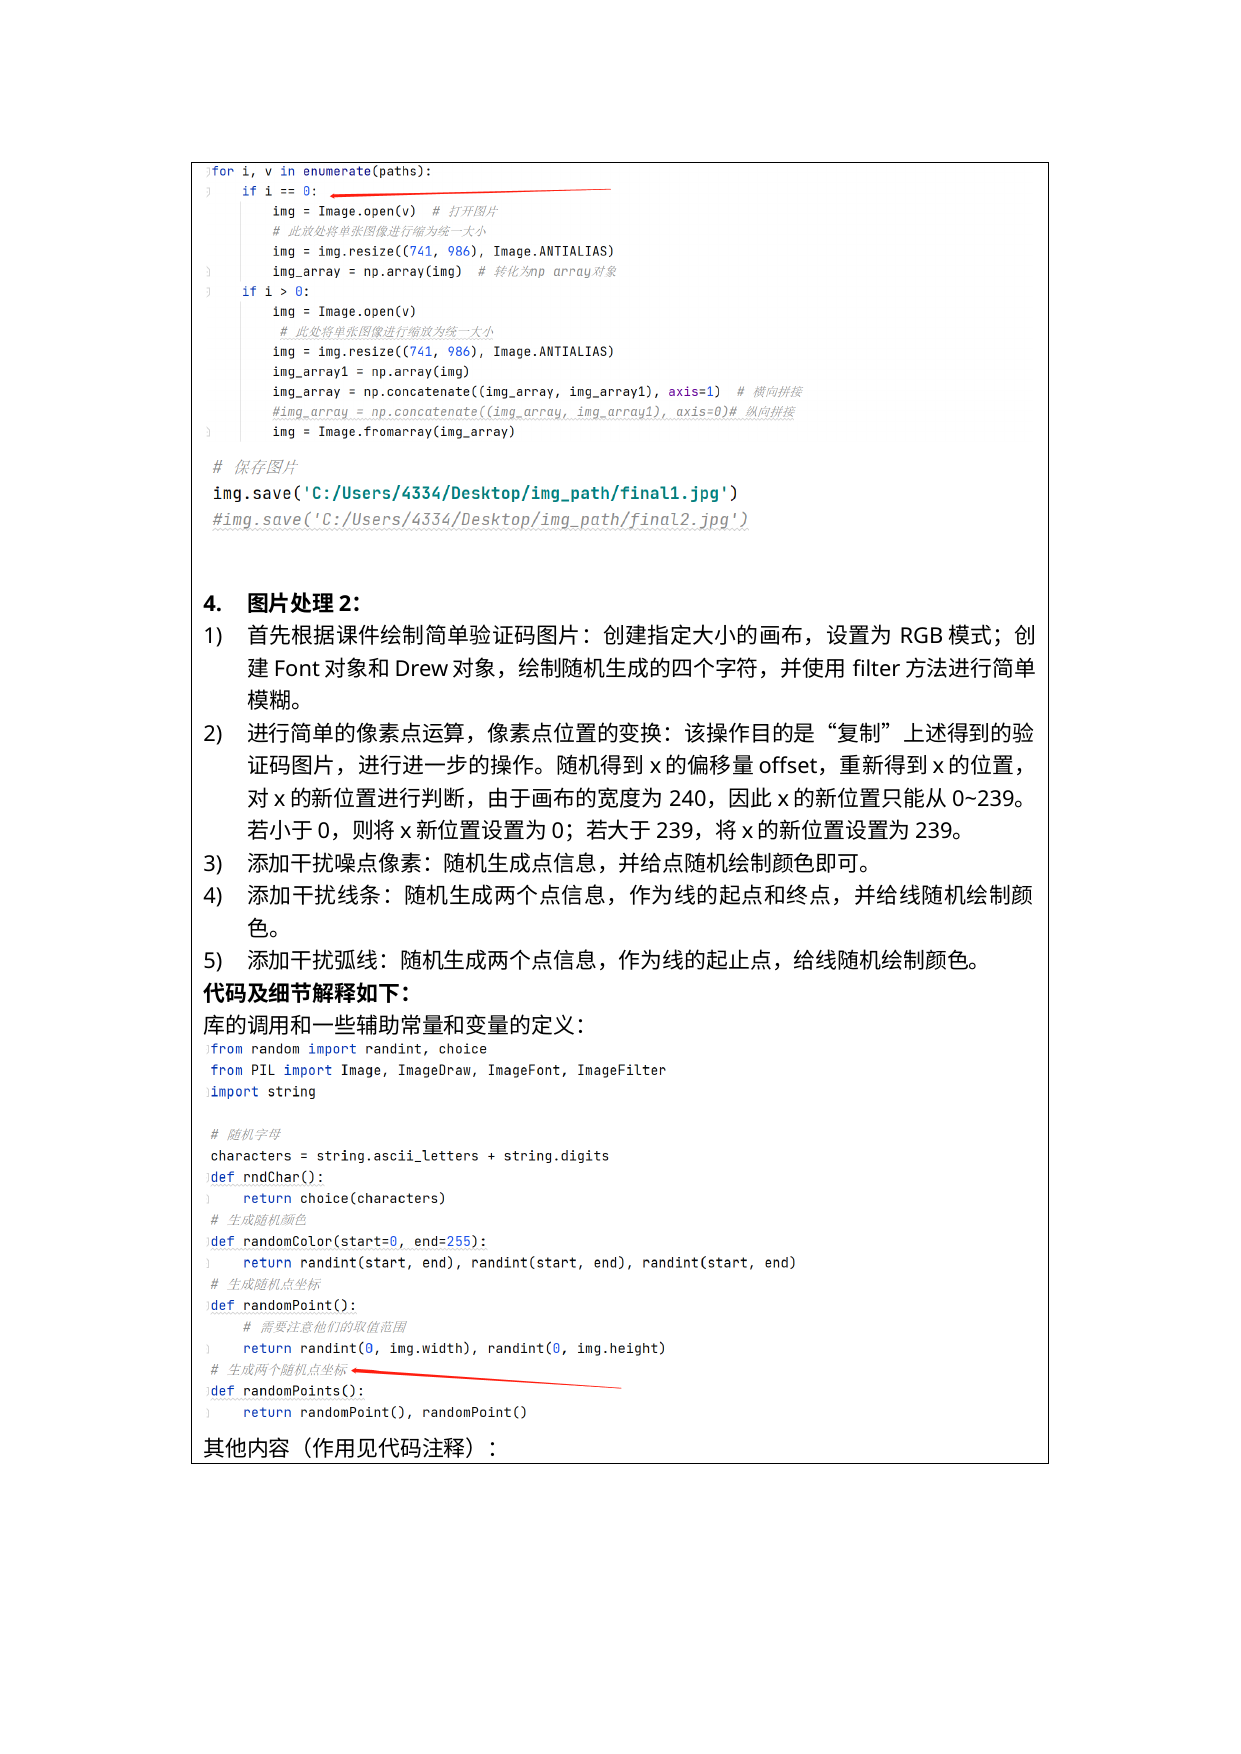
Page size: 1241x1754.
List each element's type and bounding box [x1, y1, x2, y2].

picture [206, 163, 1034, 442]
picture [206, 1040, 1034, 1425]
table_cell [192, 163, 1048, 1463]
picture [206, 455, 1034, 538]
